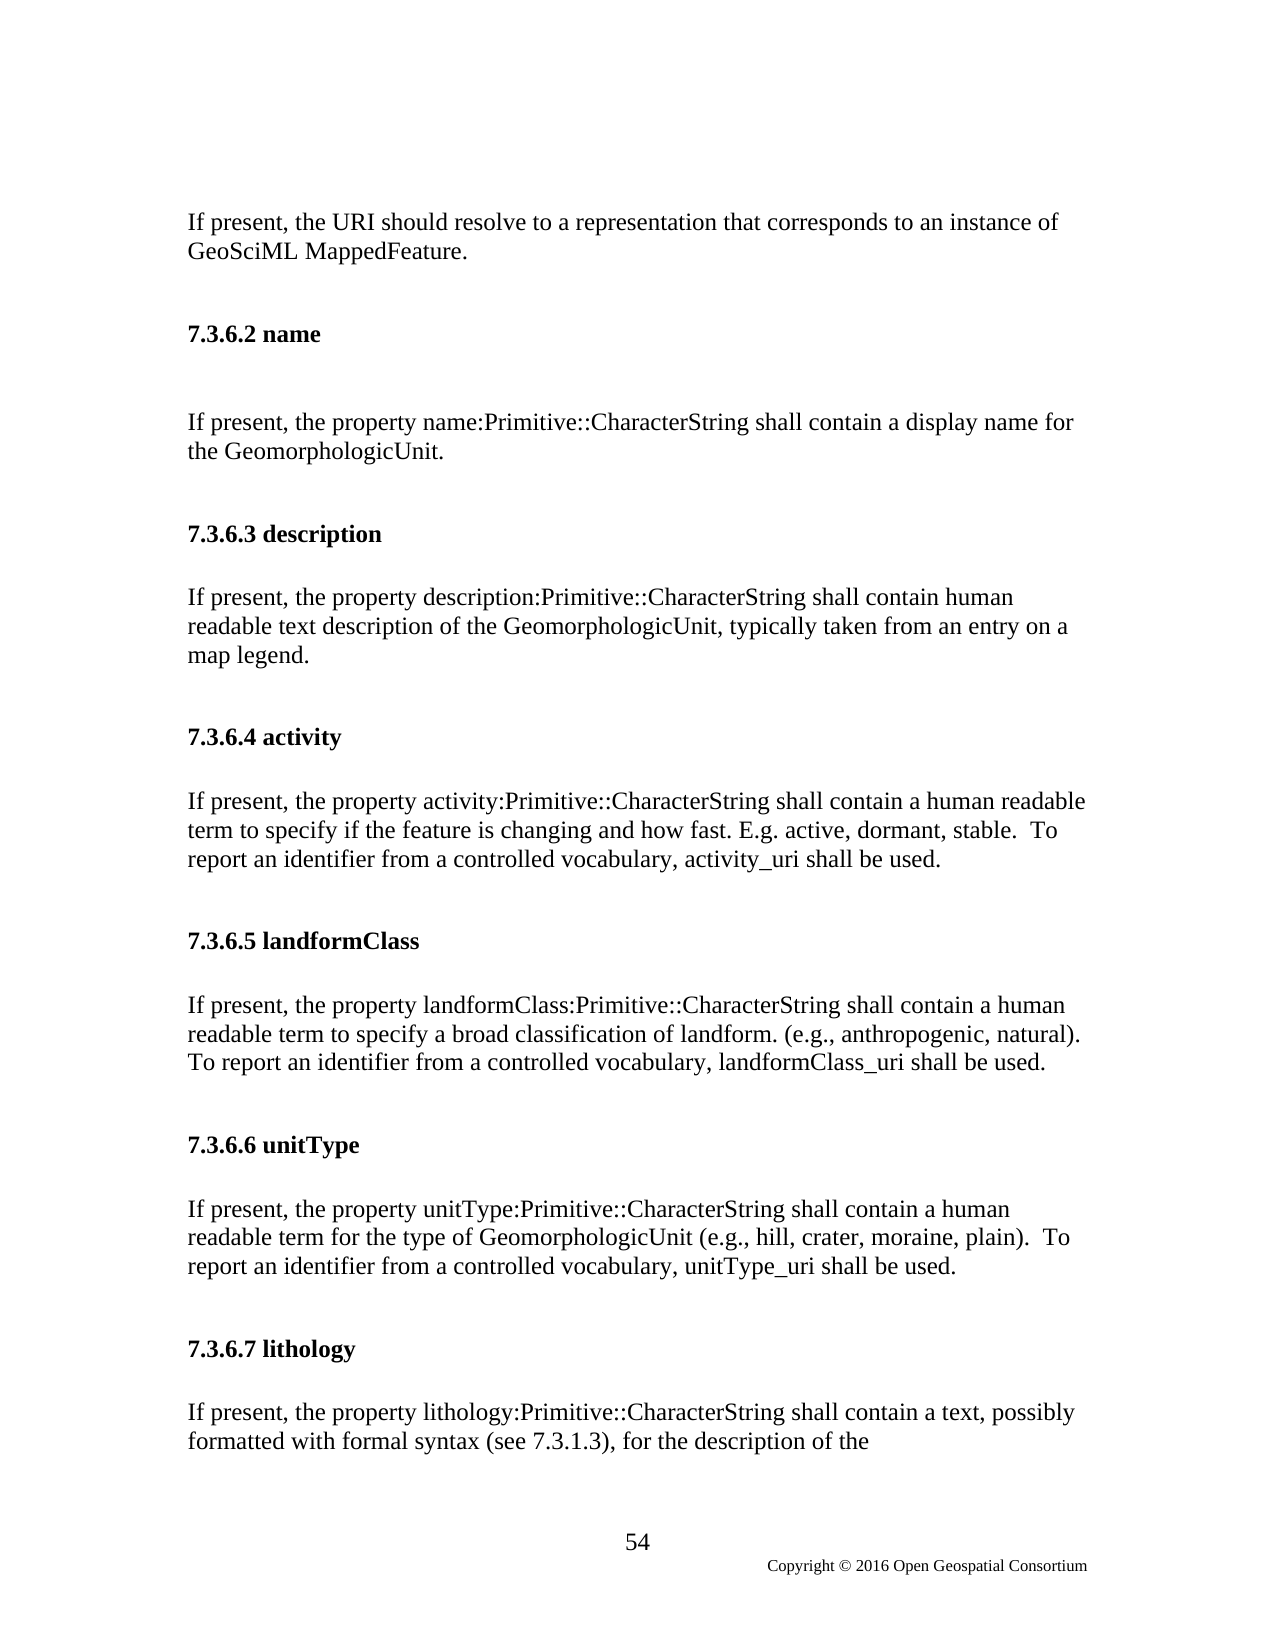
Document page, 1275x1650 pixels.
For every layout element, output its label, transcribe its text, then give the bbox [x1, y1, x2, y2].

subtitle unitType [187, 1130, 1087, 1159]
subtitle landformClass [187, 926, 1087, 955]
subtitle lithology [187, 1334, 1087, 1362]
subtitle description [187, 519, 1087, 547]
text If present, the property landformClass:Primitive::CharacterString shall contain a human readable term to specify a broad classification of landform. (e.g., anthropogenic, natural). To report an identifier from a controlled vocabulary, landformClass_uri shall be used. [187, 990, 1087, 1076]
text If present, the property description:Primitive::CharacterString shall contain human readable text description of the GeomorphologicUnit, typically taken from an entry on a map legend. [187, 582, 1087, 669]
text If present, the property unitType:Primitive::CharacterString shall contain a human readable term for the type of GeomorphologicUnit (e.g., hill, crater, moraine, plain). To report an identifier from a controlled vocabulary, unitType_uri shall be used. [187, 1194, 1087, 1280]
text If present, the URI should resolve to a representation that corresponds to an instance of GeoSciML MappedFeature. [187, 207, 1087, 265]
text If present, the property name:Primitive::CharacterString shall contain a display name for the GeomorphologicUnit. [187, 407, 1087, 465]
subtitle activity [187, 722, 1087, 751]
subtitle name [187, 319, 1087, 347]
text If present, the property activity:Primitive::CharacterString shall contain a human readable term to specify if the feature is changing and how fast. E.g. active, dormant, stable. To report an identifier from a controlled vocabulary, activity_uri shall be used. [187, 786, 1087, 872]
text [187, 1397, 1087, 1455]
